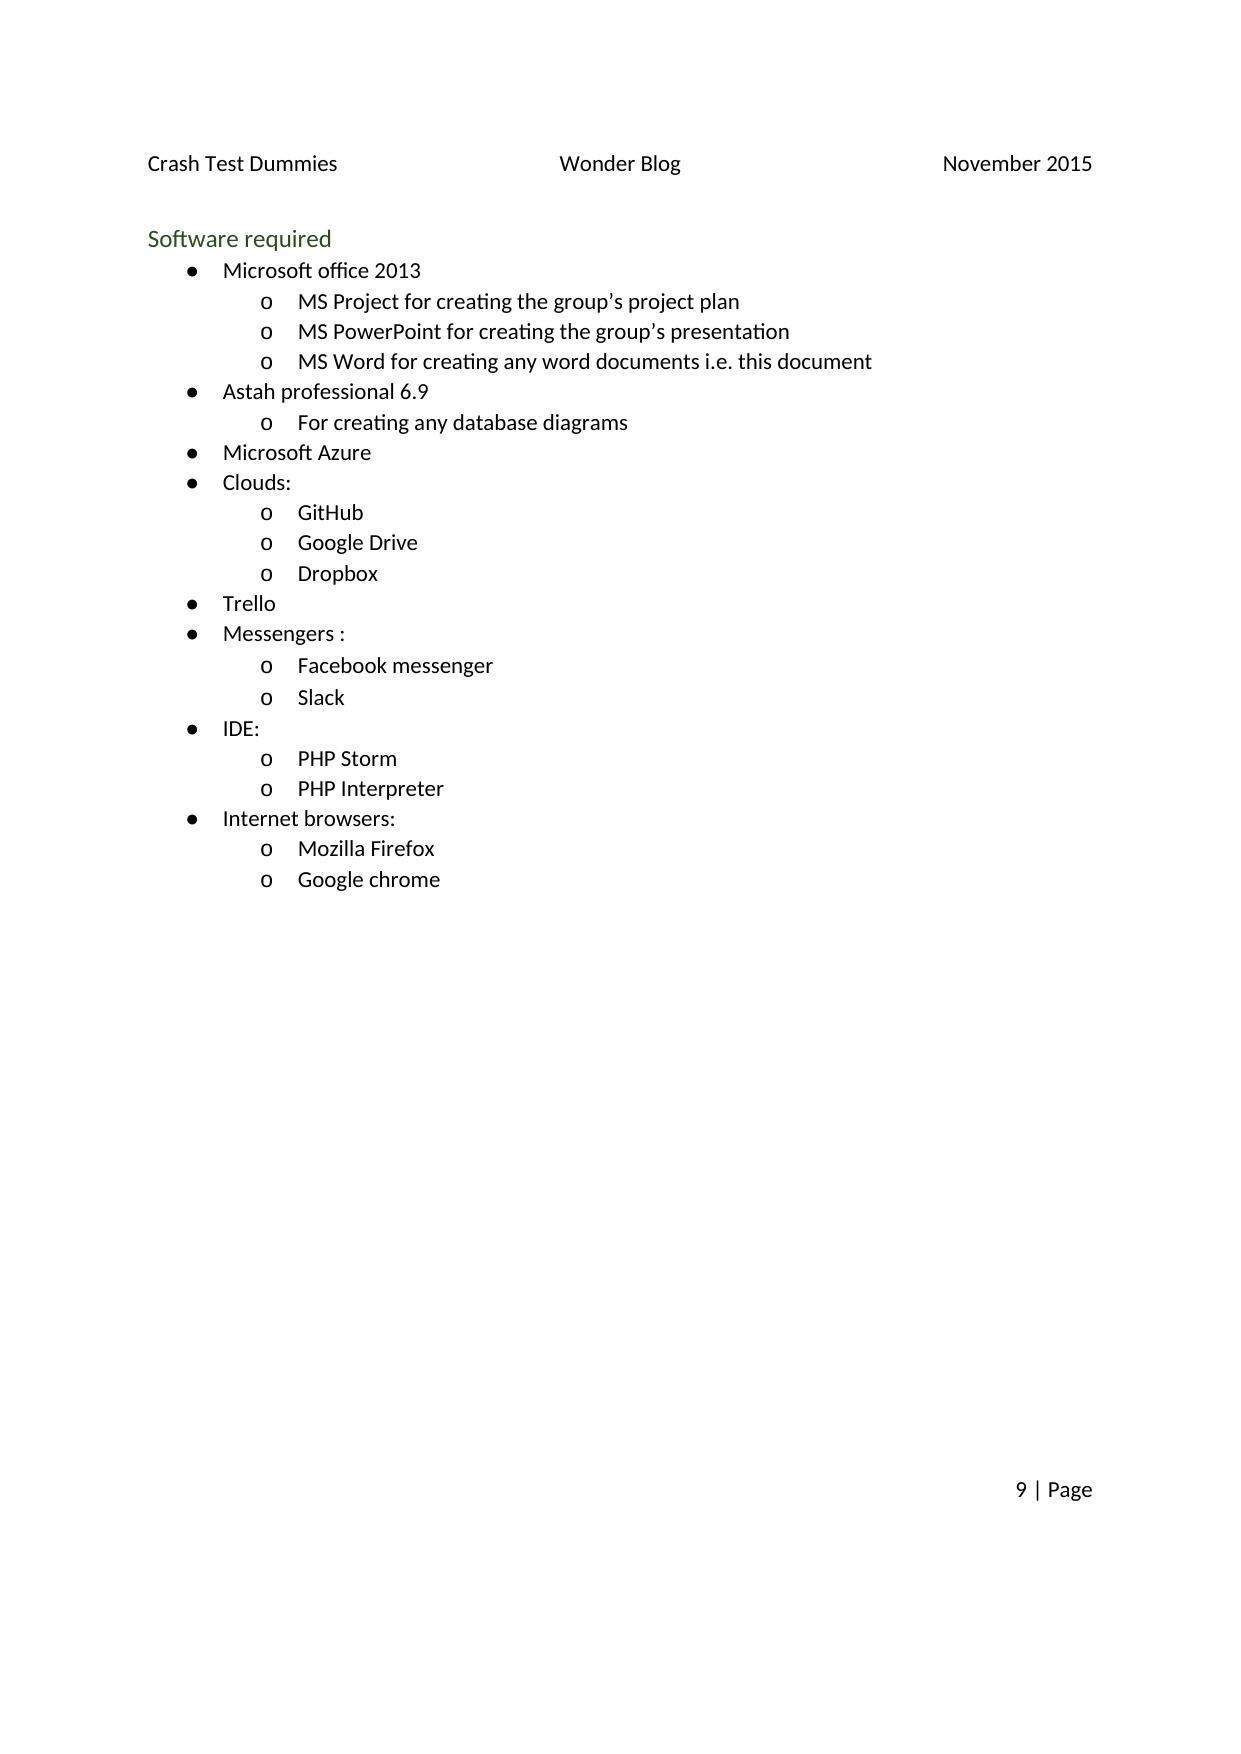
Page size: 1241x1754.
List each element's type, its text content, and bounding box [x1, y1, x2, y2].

list MS PowerPoint for creating the group’s presentation [260, 317, 1093, 345]
list Facebook messenger [260, 651, 1093, 679]
list For creating any database diagrams [260, 408, 1093, 436]
list GitHub [260, 498, 1093, 526]
list Slack [260, 683, 1093, 711]
subtitle Software required [148, 224, 1093, 254]
list MS Project for creating the group’s project plan [260, 287, 1093, 315]
list IDE: [185, 714, 1093, 742]
list Clouds: [185, 468, 1093, 496]
list Internet browsers: [185, 804, 1093, 832]
list PHP Storm [260, 744, 1093, 772]
list PHP Interpreter [260, 774, 1093, 802]
list Mozilla Firefox [260, 834, 1093, 862]
list Dropbox [260, 559, 1093, 587]
list MS Word for creating any word documents i.e. this document [260, 347, 1093, 375]
list Microsoft Azure [185, 438, 1093, 466]
list Trello [185, 589, 1093, 617]
list Astah professional 6.9 [185, 377, 1093, 405]
list Microsoft office 2013 [185, 257, 1093, 284]
list Messengers : [185, 619, 1093, 647]
list Google chrome [260, 865, 1093, 893]
list Google Drive [260, 528, 1093, 556]
